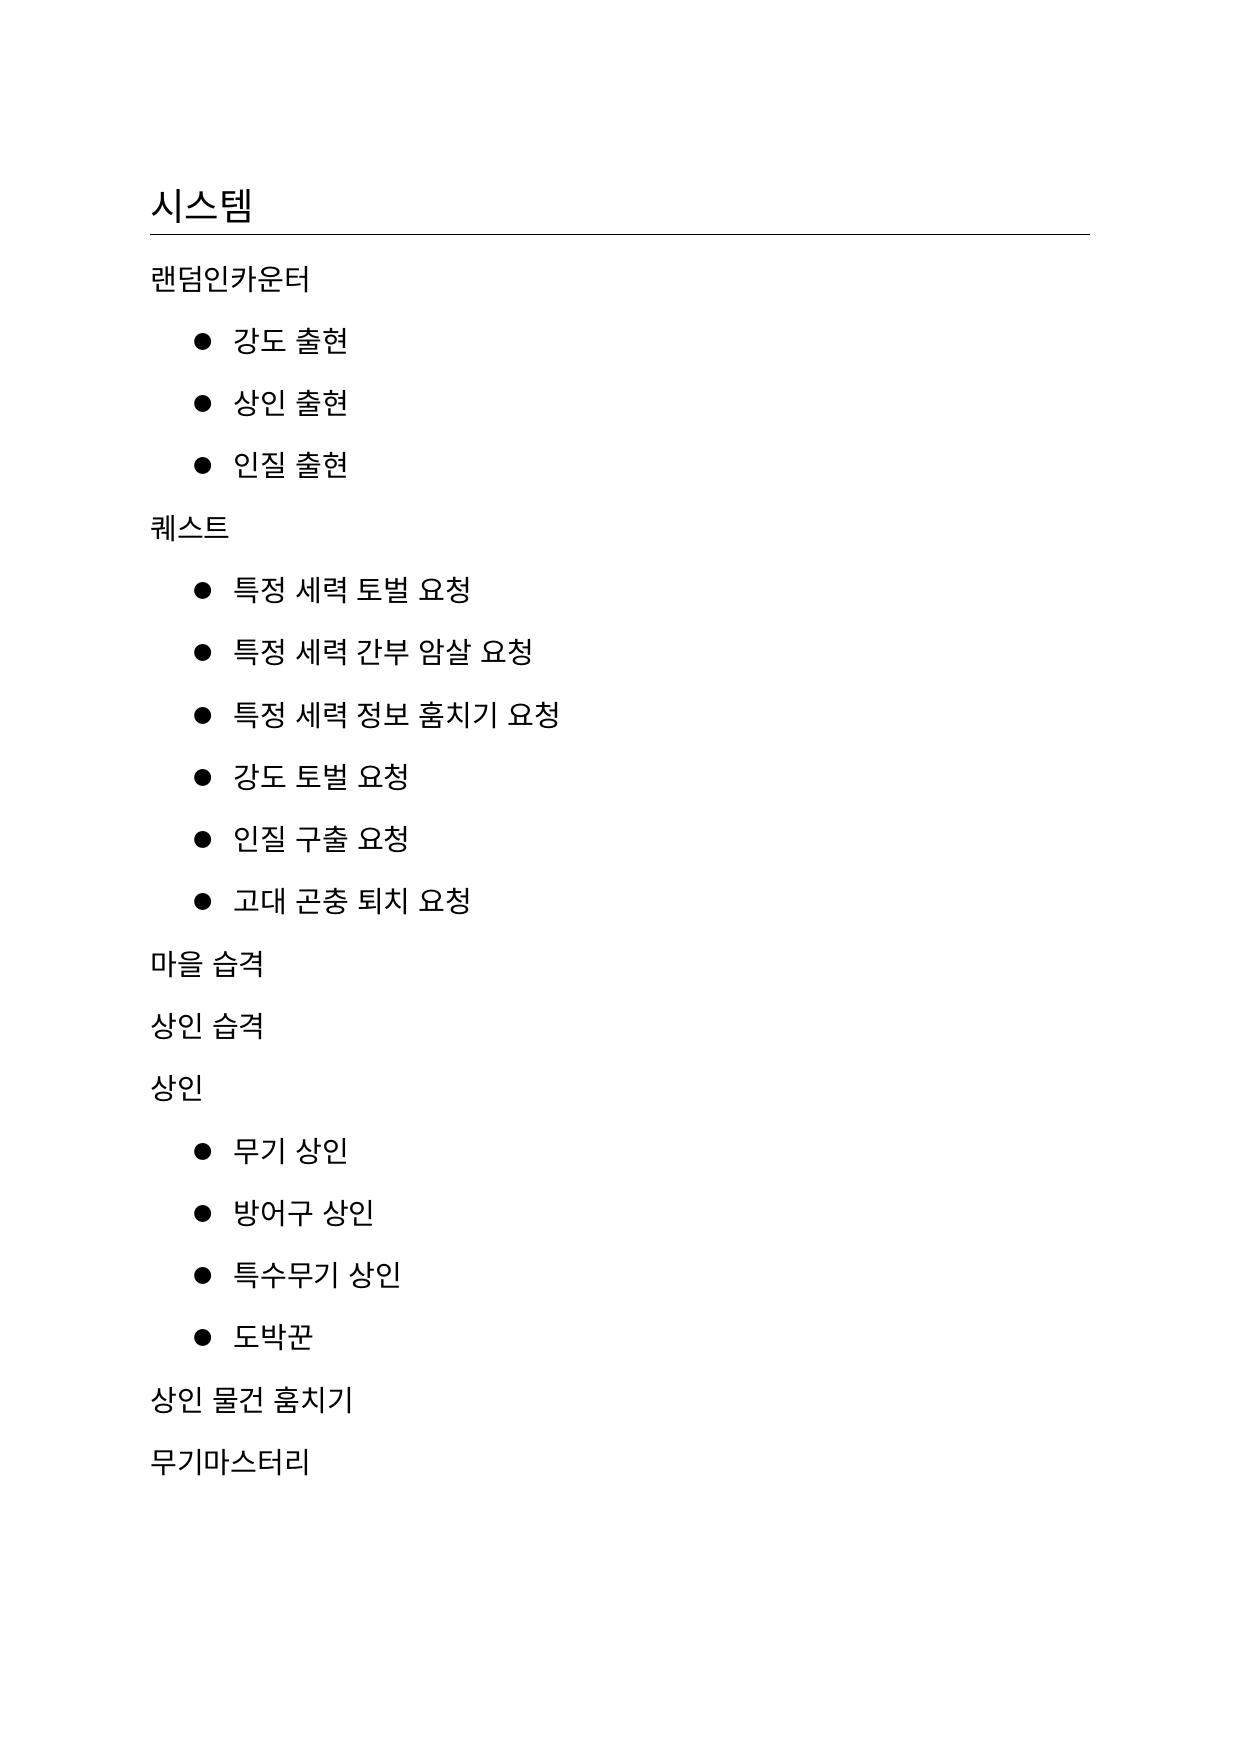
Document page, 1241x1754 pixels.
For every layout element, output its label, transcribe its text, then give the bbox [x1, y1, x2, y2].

text 상인 물건 훔치기 [150, 1377, 1090, 1419]
text 시스템 [150, 177, 1090, 234]
list 특정 세력 토벌 요청 [192, 567, 1090, 610]
list 강도 토벌 요청 [192, 754, 1090, 797]
list 상인 출현 [192, 381, 1090, 423]
text 무기마스터리 [150, 1439, 1090, 1482]
list 도박꾼 [192, 1315, 1090, 1357]
list 강도 출현 [192, 318, 1090, 361]
list 무기 상인 [192, 1128, 1090, 1170]
list 특정 세력 정보 훔치기 요청 [192, 692, 1090, 734]
text 상인 [150, 1066, 1090, 1108]
text 상인 습격 [150, 1003, 1090, 1046]
list 특정 세력 간부 암살 요청 [192, 630, 1090, 672]
list 인질 출현 [192, 443, 1090, 485]
text 랜덤인카운터 [150, 256, 1090, 298]
list 특수무기 상인 [192, 1253, 1090, 1295]
list 방어구 상인 [192, 1190, 1090, 1233]
list 고대 곤충 퇴치 요청 [192, 879, 1090, 921]
list 인질 구출 요청 [192, 817, 1090, 859]
text 마을 습격 [150, 941, 1090, 983]
text 퀘스트 [150, 505, 1090, 547]
